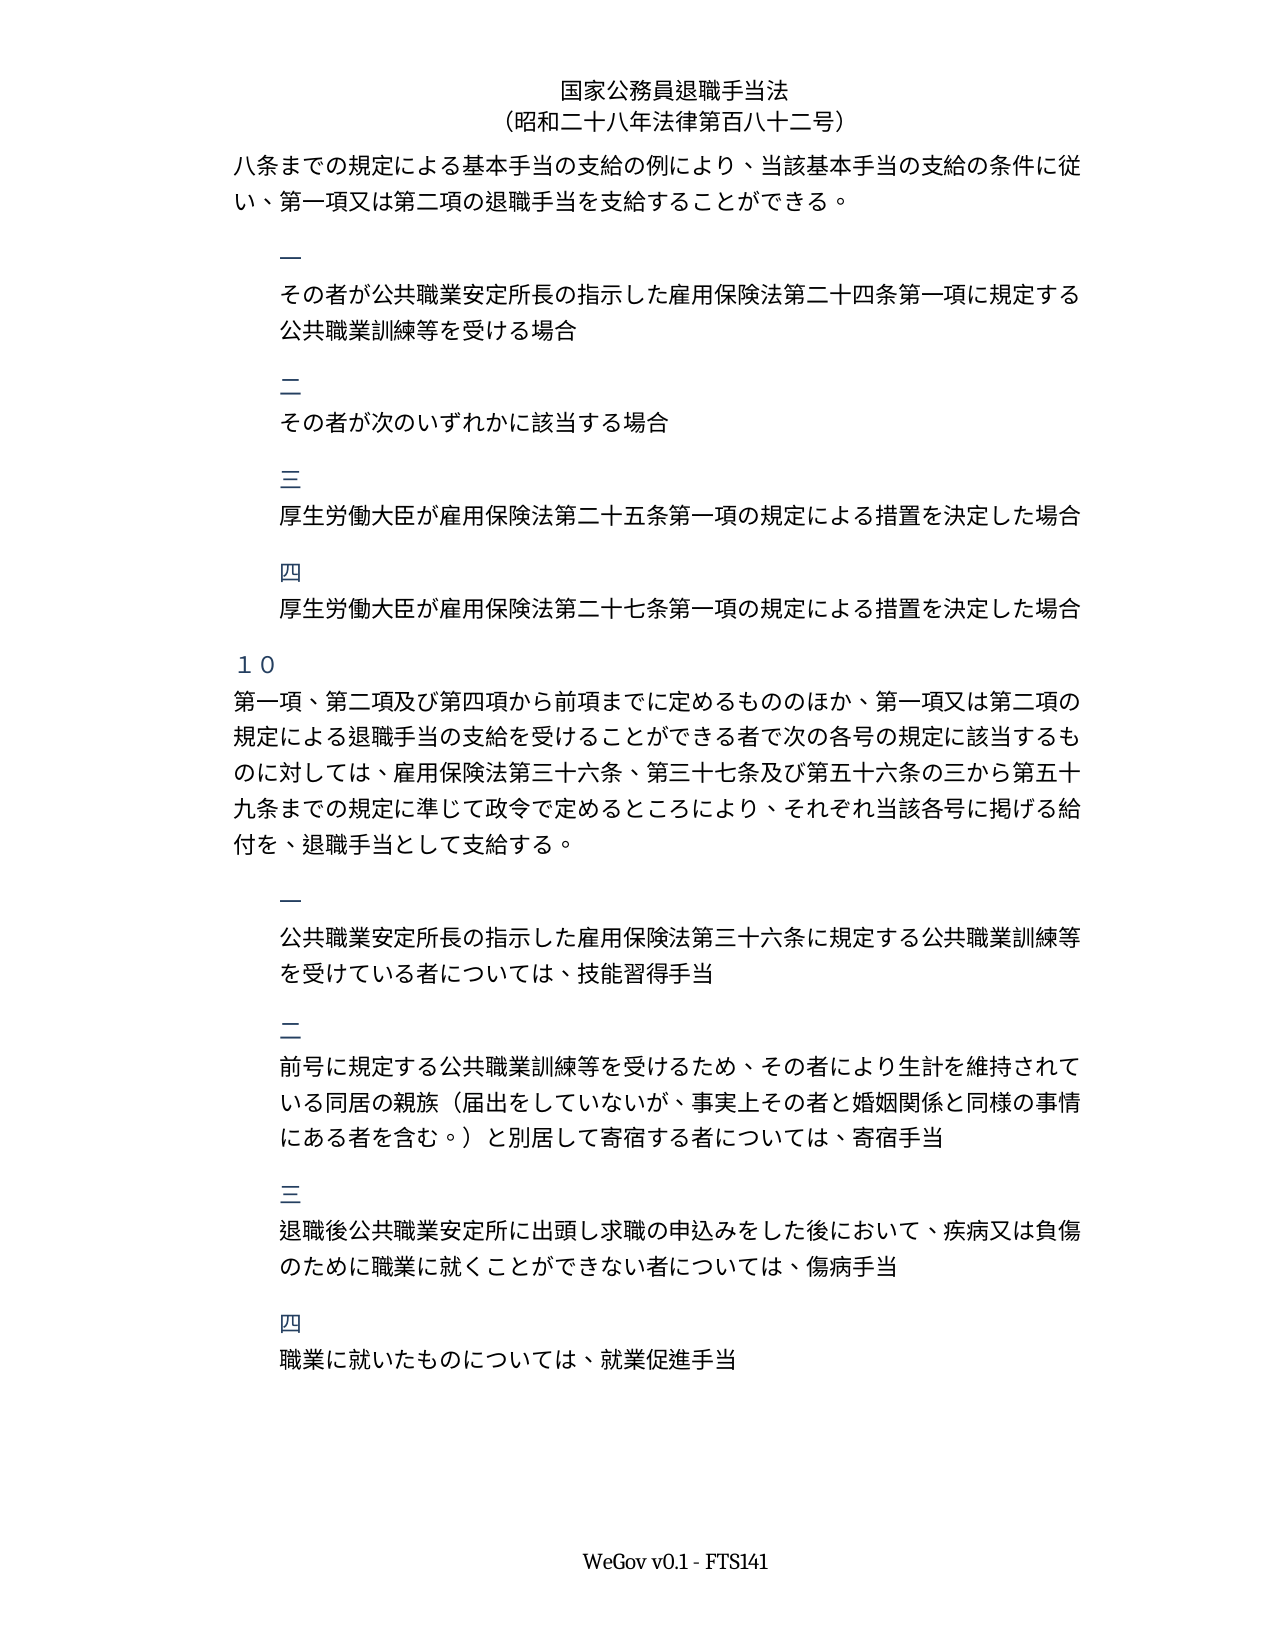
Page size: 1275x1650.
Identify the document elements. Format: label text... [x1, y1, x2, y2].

text 前号に規定する公共職業訓練等を受けるため、その者により生計を維持されている同居の親族（届出をしていないが、事実上その者と婚姻関係と同様の事情にある者を含む。）と別居して寄宿する者については、寄宿手当 [279, 1051, 1087, 1154]
subtitle 二 [279, 371, 1087, 403]
text 職業に就いたものについては、就業促進手当 [279, 1344, 1087, 1375]
text その者が公共職業安定所長の指示した雇用保険法第二十四条第一項に規定する公共職業訓練等を受ける場合 [279, 279, 1087, 346]
subtitle 二 [279, 1014, 1087, 1046]
subtitle 四 [279, 557, 1087, 588]
subtitle 三 [279, 464, 1087, 495]
subtitle １０ [233, 649, 1087, 681]
text 公共職業安定所長の指示した雇用保険法第三十六条に規定する公共職業訓練等を受けている者については、技能習得手当 [279, 922, 1087, 989]
text 退職後公共職業安定所に出頭し求職の申込みをした後において、疾病又は負傷のために職業に就くことができない者については、傷病手当 [279, 1215, 1087, 1282]
subtitle 四 [279, 1308, 1087, 1339]
subtitle 三 [279, 1179, 1087, 1210]
subtitle 一 [279, 886, 1087, 917]
text 厚生労働大臣が雇用保険法第二十七条第一項の規定による措置を決定した場合 [279, 593, 1087, 624]
subtitle 一 [279, 243, 1087, 274]
text 第一項、第二項又は前項に規定する場合のほか、これらの規定による退職手当の支給を受ける者に対しては、次に掲げる場合には、雇用保険法第二十四条から第二十八条までの規定による基本手当の支給の例により、当該基本手当の支給の条件に従い、第一項又は第二項の退職手当を支給することができる。 [233, 150, 1087, 217]
text 厚生労働大臣が雇用保険法第二十五条第一項の規定による措置を決定した場合 [279, 500, 1087, 531]
text 第一項、第二項及び第四項から前項までに定めるもののほか、第一項又は第二項の規定による退職手当の支給を受けることができる者で次の各号の規定に該当するものに対しては、雇用保険法第三十六条、第三十七条及び第五十六条の三から第五十九条までの規定に準じて政令で定めるところにより、それぞれ当該各号に掲げる給付を、退職手当として支給する。 [233, 685, 1087, 860]
text その者が次のいずれかに該当する場合 [279, 407, 1087, 438]
